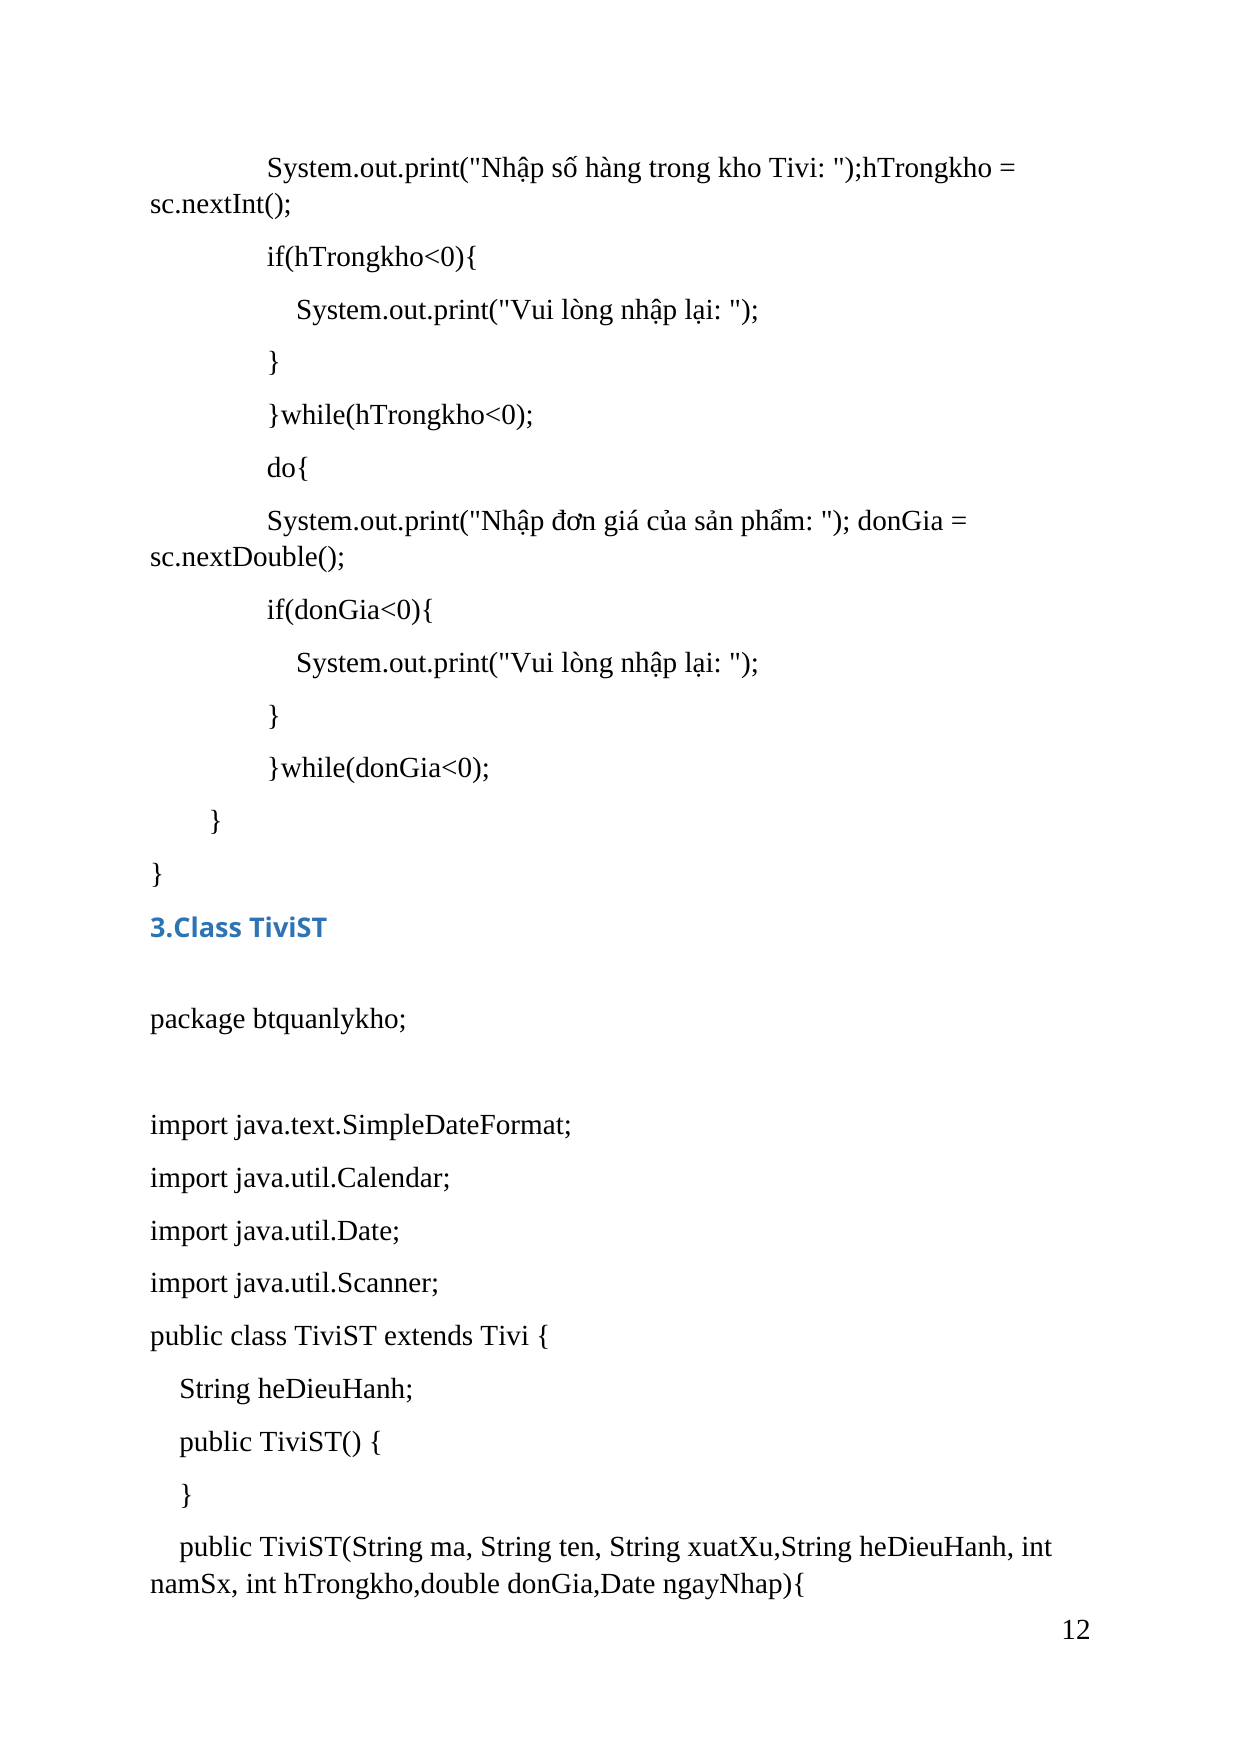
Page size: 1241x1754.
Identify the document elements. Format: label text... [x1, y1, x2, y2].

text do{ [150, 450, 1090, 484]
text } [150, 698, 1090, 731]
text import java.util.Calendar; [150, 1160, 1090, 1193]
text public TiviST(String ma, String ten, String xuatXu,String heDieuHanh, int namSx, int hTrongkho,double donGia,Date ngayNhap){ [150, 1529, 1090, 1599]
text public class TiviST extends Tivi { [150, 1318, 1090, 1352]
text import java.util.Date; [150, 1213, 1090, 1246]
text System.out.print("Nhập đơn giá của sản phẩm: "); donGia = sc.nextDouble(); [150, 503, 1090, 573]
text public TiviST() { [150, 1424, 1090, 1457]
text if(hTrongkho<0){ [150, 239, 1090, 272]
text }while(hTrongkho<0); [150, 397, 1090, 431]
text import java.util.Scanner; [150, 1266, 1090, 1299]
text System.out.print("Vui lòng nhập lại: "); [150, 645, 1090, 678]
text import java.text.SimpleDateFormat; [150, 1107, 1090, 1141]
text } [150, 344, 1090, 378]
subtitle 3.Class TiviST [150, 909, 1090, 946]
text }while(donGia<0); [150, 750, 1090, 784]
text if(donGia<0){ [150, 592, 1090, 626]
text } [150, 803, 1090, 837]
text System.out.print("Vui lòng nhập lại: "); [150, 292, 1090, 325]
text } [150, 1477, 1090, 1510]
text System.out.print("Nhập số hàng trong kho Tivi: ");hTrongkho = sc.nextInt(); [150, 150, 1090, 220]
text String heDieuHanh; [150, 1371, 1090, 1405]
text package btquanlykho; [150, 1001, 1090, 1035]
text } [150, 856, 1090, 889]
